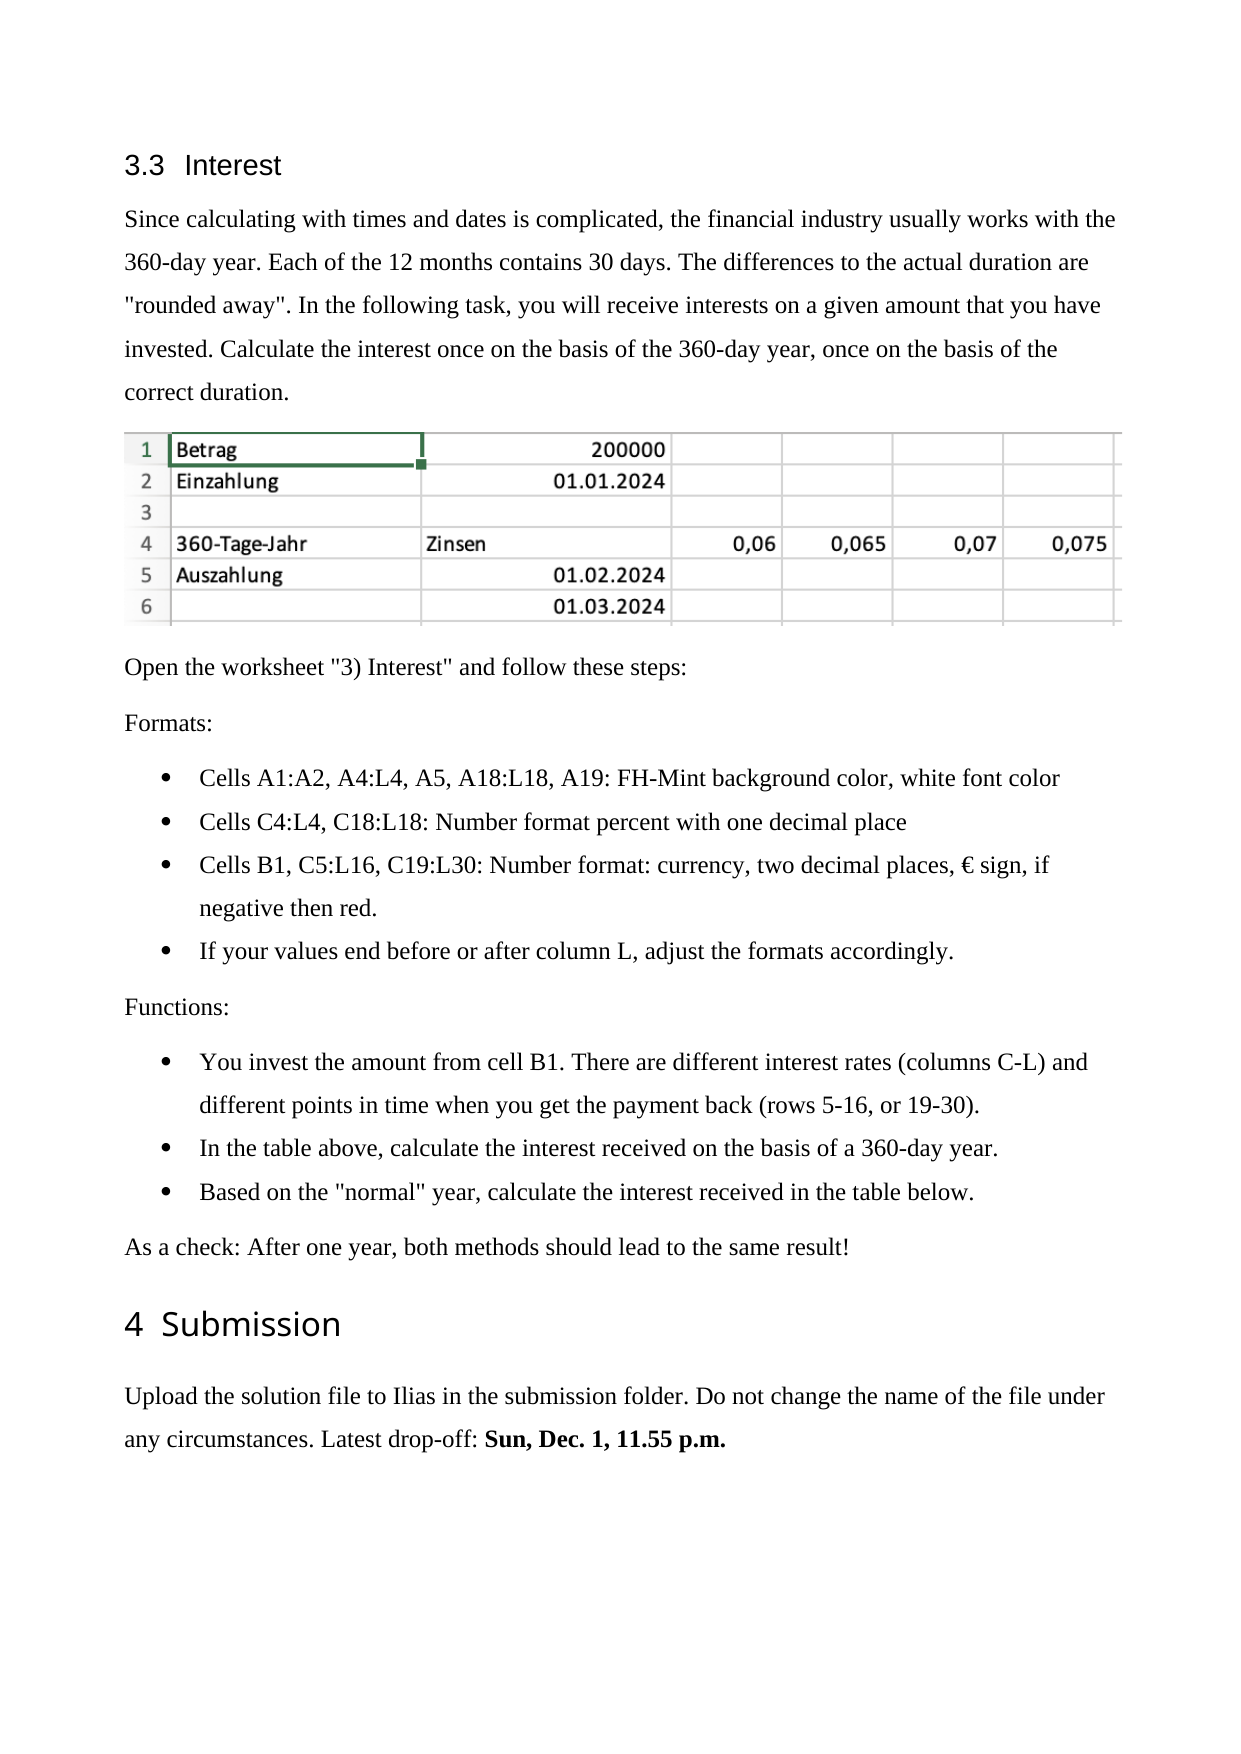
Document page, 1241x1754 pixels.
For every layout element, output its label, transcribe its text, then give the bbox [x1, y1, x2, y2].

subtitle Submission [124, 1300, 1122, 1346]
text Upload the solution file to Ilias in the submission folder. Do not change the name of the file under any circumstances. Latest drop-off: Sun, Dec. 1, 11.55 p.m. [124, 1381, 1122, 1453]
list Cells C4:L4, C18:L18: Number format percent with one decimal place [162, 807, 1122, 835]
text As a check: After one year, both methods should lead to the same result! [124, 1232, 1122, 1261]
picture [124, 432, 1123, 626]
text Open the worksheet "3) Interest" and follow these steps: [124, 652, 1122, 681]
subtitle Interest [124, 148, 1122, 181]
text Functions: [124, 992, 1122, 1020]
list You invest the amount from cell B1. There are different interest rates (columns C-L) and different points in time when you get the payment back (rows 5-16, or 19-30). [162, 1047, 1122, 1119]
list If your values end before or after column L, adjust the formats accordingly. [162, 936, 1122, 965]
list Cells B1, C5:L16, C19:L30: Number format: currency, two decimal places, € sign, if negative then red. [162, 850, 1122, 922]
list Based on the "normal" year, calculate the interest received in the table below. [162, 1177, 1122, 1205]
list In the table above, calculate the interest received on the basis of a 360-day year. [162, 1133, 1122, 1162]
text Since calculating with times and dates is complicated, the financial industry usually works with the 360-day year. Each of the 12 months contains 30 days. The differences to the actual duration are "rounded away". In the following task, you will receive interests on a given amount that you have invested. Calculate the interest once on the basis of the 360-day year, once on the basis of the correct duration. [124, 204, 1122, 406]
list Cells A1:A2, A4:L4, A5, A18:L18, A19: FH-Mint background color, white font color [162, 763, 1122, 792]
text Formats: [124, 708, 1122, 737]
